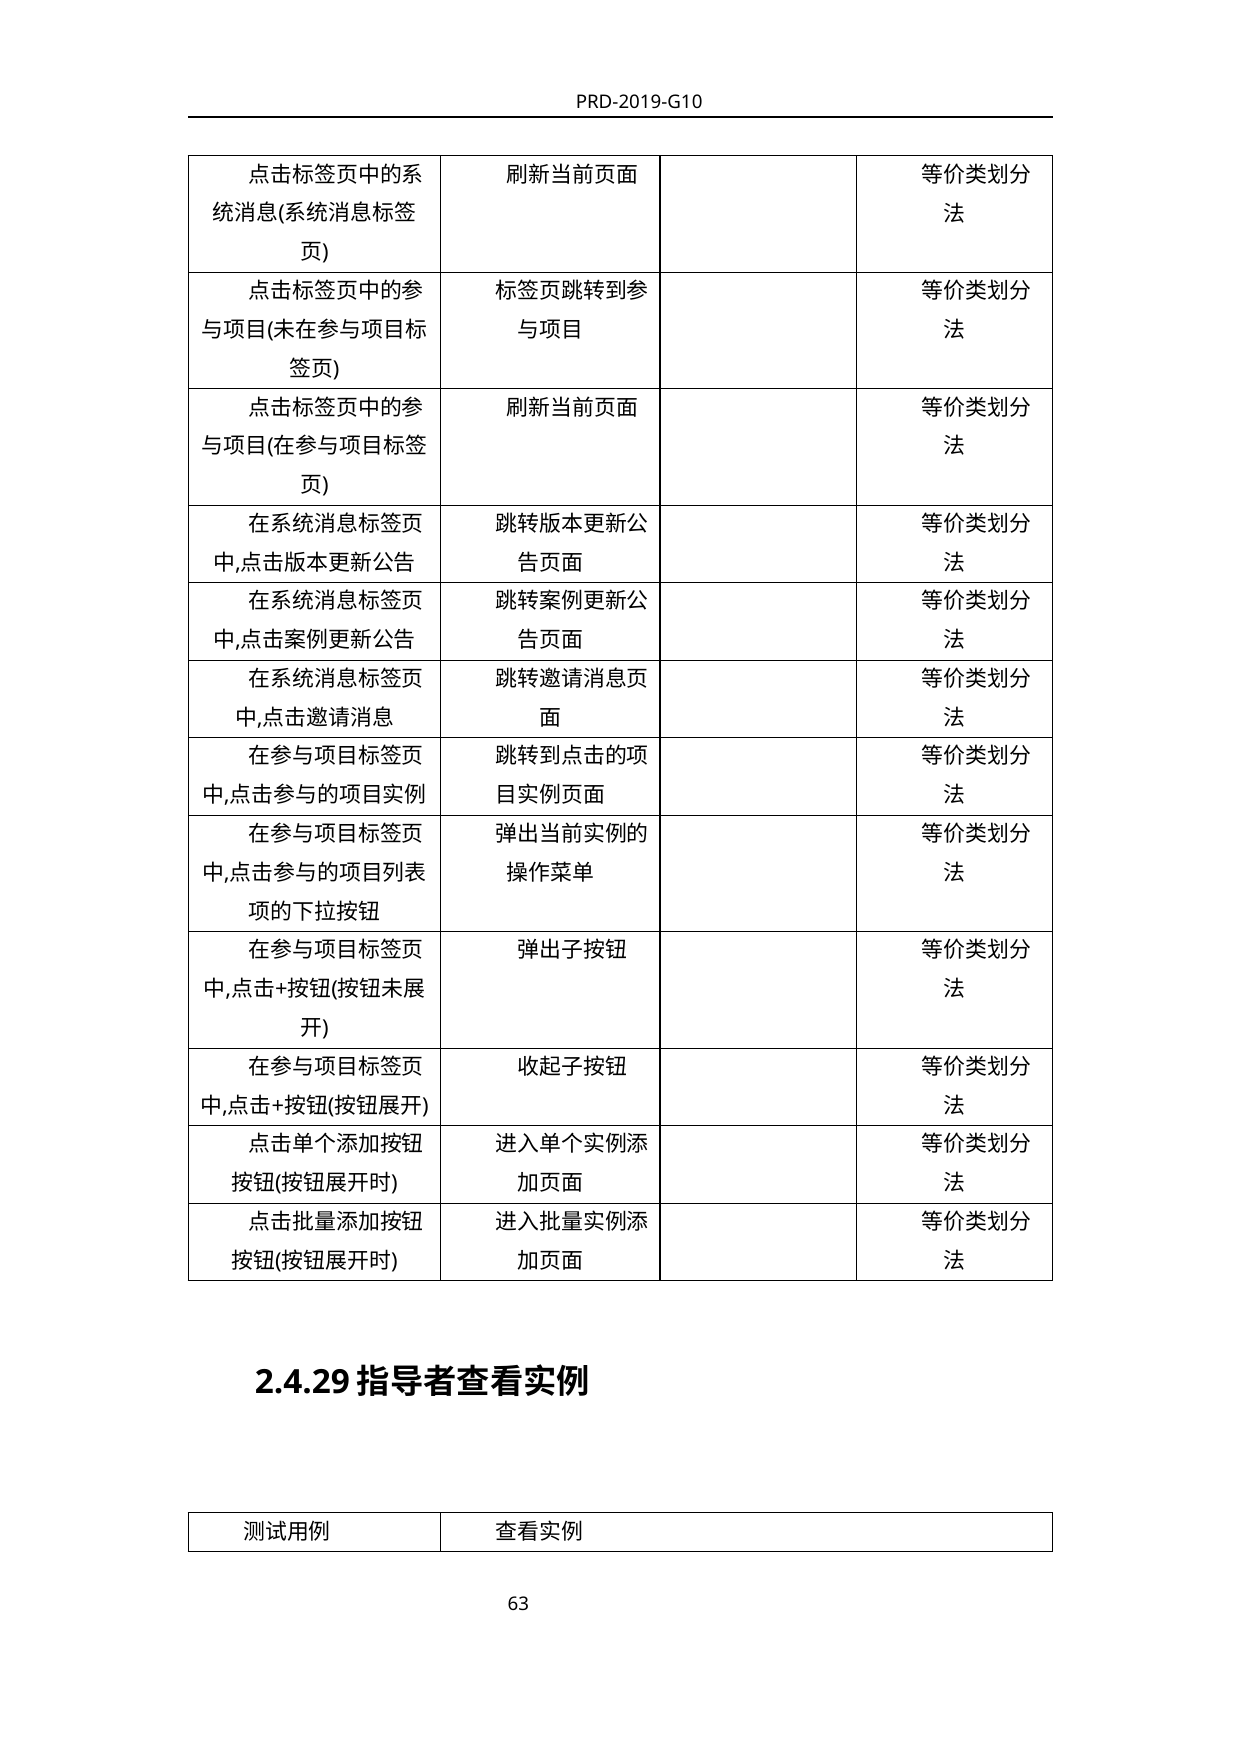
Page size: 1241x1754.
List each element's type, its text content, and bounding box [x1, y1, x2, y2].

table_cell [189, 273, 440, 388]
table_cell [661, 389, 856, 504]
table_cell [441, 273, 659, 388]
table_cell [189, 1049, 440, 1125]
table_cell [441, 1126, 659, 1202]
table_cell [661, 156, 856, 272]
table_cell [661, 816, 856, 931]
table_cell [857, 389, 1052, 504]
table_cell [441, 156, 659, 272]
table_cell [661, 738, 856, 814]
subtitle 2.4.29指导者查看实例 [187, 1346, 1053, 1411]
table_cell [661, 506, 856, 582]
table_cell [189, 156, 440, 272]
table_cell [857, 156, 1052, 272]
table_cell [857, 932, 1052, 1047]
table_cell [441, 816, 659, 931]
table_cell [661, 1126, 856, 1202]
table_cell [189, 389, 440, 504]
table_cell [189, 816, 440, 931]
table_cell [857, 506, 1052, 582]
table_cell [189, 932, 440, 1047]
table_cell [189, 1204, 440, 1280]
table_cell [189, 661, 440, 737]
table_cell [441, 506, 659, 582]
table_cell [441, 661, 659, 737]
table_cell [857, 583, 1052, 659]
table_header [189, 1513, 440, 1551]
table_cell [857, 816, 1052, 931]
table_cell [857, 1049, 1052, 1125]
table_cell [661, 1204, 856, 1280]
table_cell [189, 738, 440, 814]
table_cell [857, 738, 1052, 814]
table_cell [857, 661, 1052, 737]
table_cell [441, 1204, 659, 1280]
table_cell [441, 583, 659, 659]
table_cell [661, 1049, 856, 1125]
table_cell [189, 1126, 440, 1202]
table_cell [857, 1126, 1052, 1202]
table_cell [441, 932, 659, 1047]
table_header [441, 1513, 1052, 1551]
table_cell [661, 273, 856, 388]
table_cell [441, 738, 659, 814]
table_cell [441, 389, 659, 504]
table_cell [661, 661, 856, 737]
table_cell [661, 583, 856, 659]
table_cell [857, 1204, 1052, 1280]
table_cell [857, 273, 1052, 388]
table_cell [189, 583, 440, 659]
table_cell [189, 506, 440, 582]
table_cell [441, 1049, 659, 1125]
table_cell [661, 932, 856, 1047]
